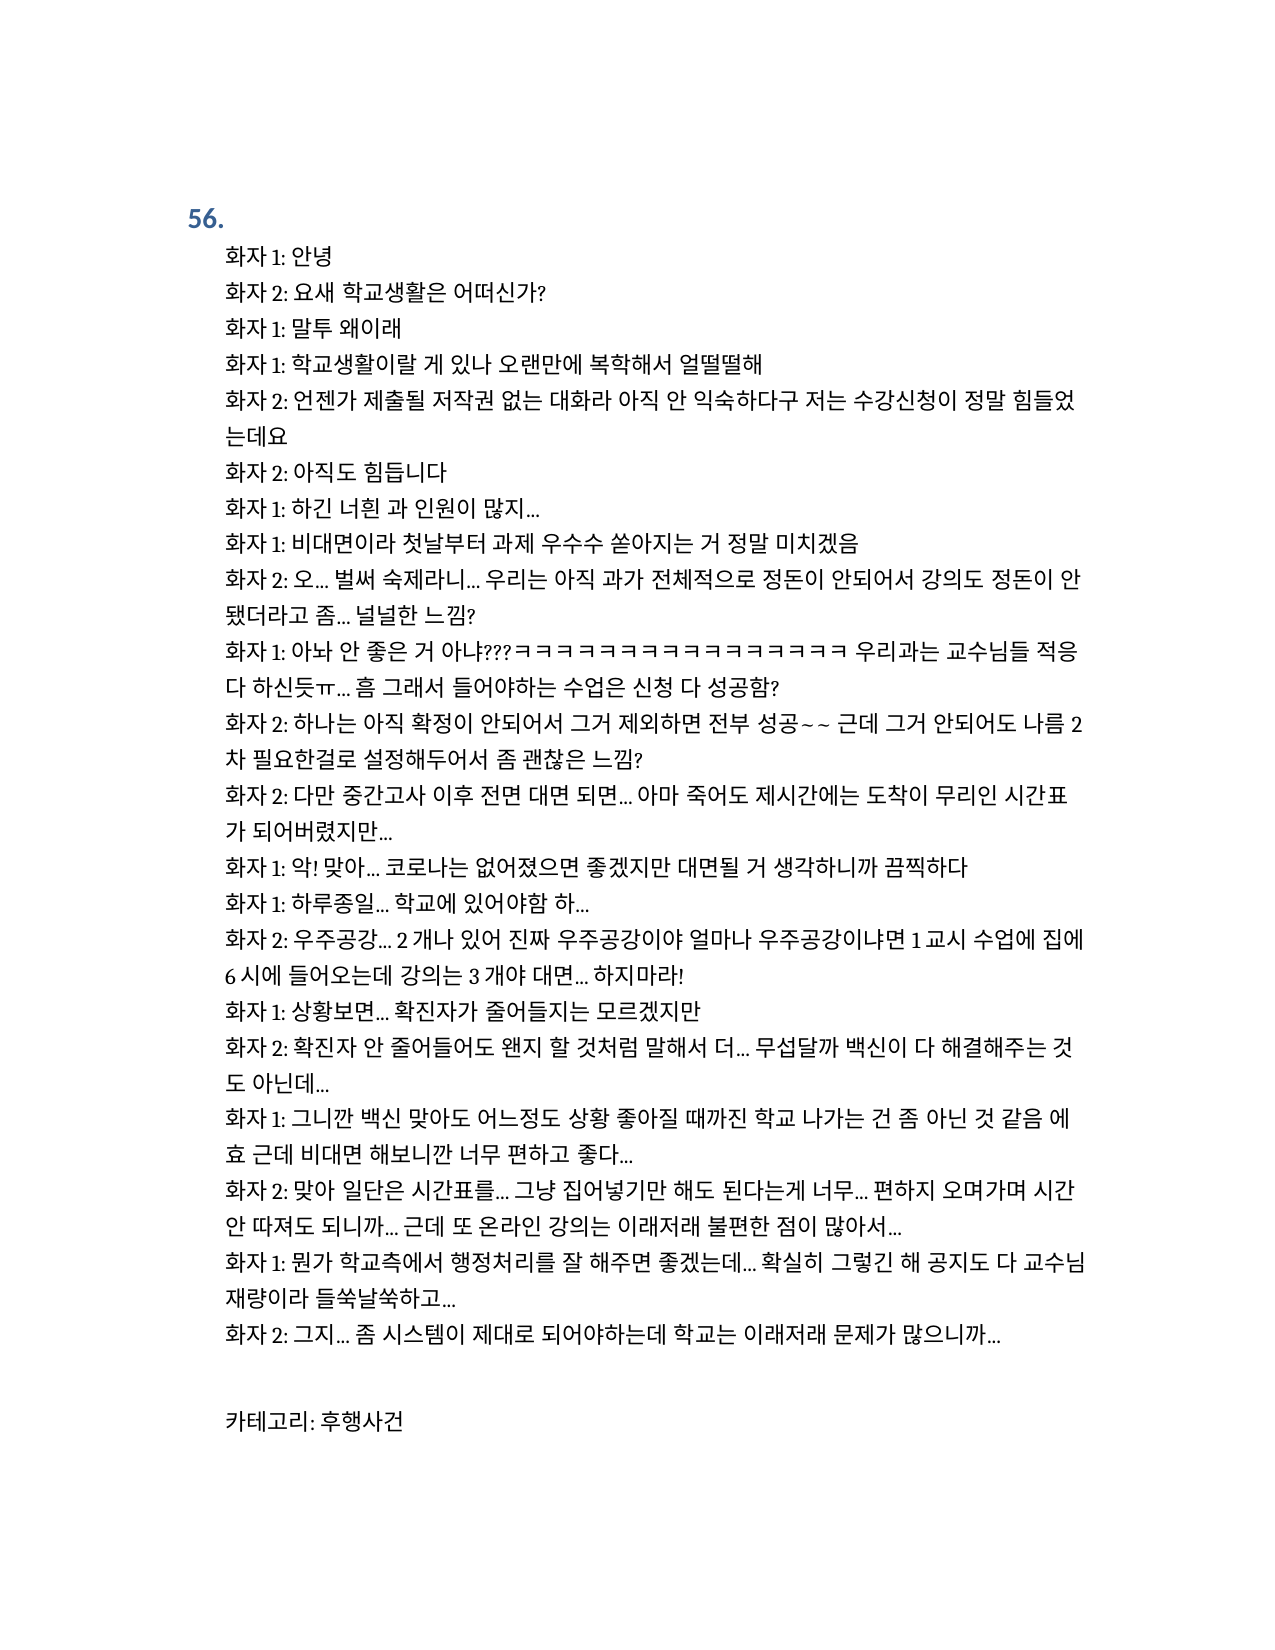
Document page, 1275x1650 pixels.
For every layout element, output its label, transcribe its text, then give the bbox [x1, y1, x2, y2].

text 화자1: 안녕 [225, 241, 1087, 272]
text 화자2: 오... 벌써 숙제라니... 우리는 아직 과가 전체적으로 정돈이 안되어서 강의도 정돈이 안됐더라고 좀... 널널한 느낌? [225, 564, 1087, 632]
text 화자1: 하긴 너흰 과 인원이 많지... [225, 492, 1087, 524]
text 화자2: 그지... 좀 시스템이 제대로 되어야하는데 학교는 이래저래 문제가 많으니까... [225, 1319, 1087, 1350]
text 화자1: 말투 왜이래 [225, 313, 1087, 344]
subtitle 56. [187, 200, 1087, 236]
text 화자2: 다만 중간고사 이후 전면 대면 되면... 아마 죽어도 제시간에는 도착이 무리인 시간표가 되어버렸지만... [225, 780, 1087, 847]
text 화자1: 악! 맞아... 코로나는 없어졌으면 좋겠지만 대면될 거 생각하니까 끔찍하다 [225, 852, 1087, 883]
text 화자1: 상황보면... 확진자가 줄어들지는 모르겠지만 [225, 996, 1087, 1027]
text 화자1: 학교생활이랄 게 있나 오랜만에 복학해서 얼떨떨해 [225, 349, 1087, 380]
text 화자2: 언젠가 제출될 저작권 없는 대화라 아직 안 익숙하다구 저는 수강신청이 정말 힘들었는데요 [225, 385, 1087, 452]
text 화자2: 하나는 아직 확정이 안되어서 그거 제외하면 전부 성공~~ 근데 그거 안되어도 나름 2차 필요한걸로 설정해두어서 좀 괜찮은 느낌? [225, 708, 1087, 775]
text 화자1: 그니깐 백신 맞아도 어느정도 상황 좋아질 때까진 학교 나가는 건 좀 아닌 것 같음 에효 근데 비대면 해보니깐 너무 편하고 좋다... [225, 1103, 1087, 1171]
text 화자1: 아놔 안 좋은 거 아냐???ㅋㅋㅋㅋㅋㅋㅋㅋㅋㅋㅋㅋㅋㅋㅋㅋ 우리과는 교수님들 적응 다 하신듯ㅠ... 흠 그래서 들어야하는 수업은 신청 다 성공함? [225, 636, 1087, 703]
text 화자2: 확진자 안 줄어들어도 왠지 할 것처럼 말해서 더... 무섭달까 백신이 다 해결해주는 것도 아닌데... [225, 1032, 1087, 1099]
text 화자2: 맞아 일단은 시간표를... 그냥 집어넣기만 해도 된다는게 너무... 편하지 오며가며 시간 안 따져도 되니까... 근데 또 온라인 강의는 이래저래 불편한 점이 많아서... [225, 1175, 1087, 1242]
text 화자1: 뭔가 학교측에서 행정처리를 잘 해주면 좋겠는데... 확실히 그렇긴 해 공지도 다 교수님 재량이라 들쑥날쑥하고... [225, 1247, 1087, 1314]
text 화자1: 비대면이라 첫날부터 과제 우수수 쏟아지는 거 정말 미치겠음 [225, 528, 1087, 560]
text 화자1: 하루종일... 학교에 있어야함 하... [225, 888, 1087, 919]
text 카테고리: 후행사건 [225, 1406, 1087, 1437]
text 화자2: 아직도 힘듭니다 [225, 457, 1087, 488]
text 화자2: 우주공강... 2개나 있어 진짜 우주공강이야 얼마나 우주공강이냐면 1교시 수업에 집에 6시에 들어오는데 강의는 3개야 대면... 하지마라! [225, 924, 1087, 991]
text 화자2: 요새 학교생활은 어떠신가? [225, 277, 1087, 308]
